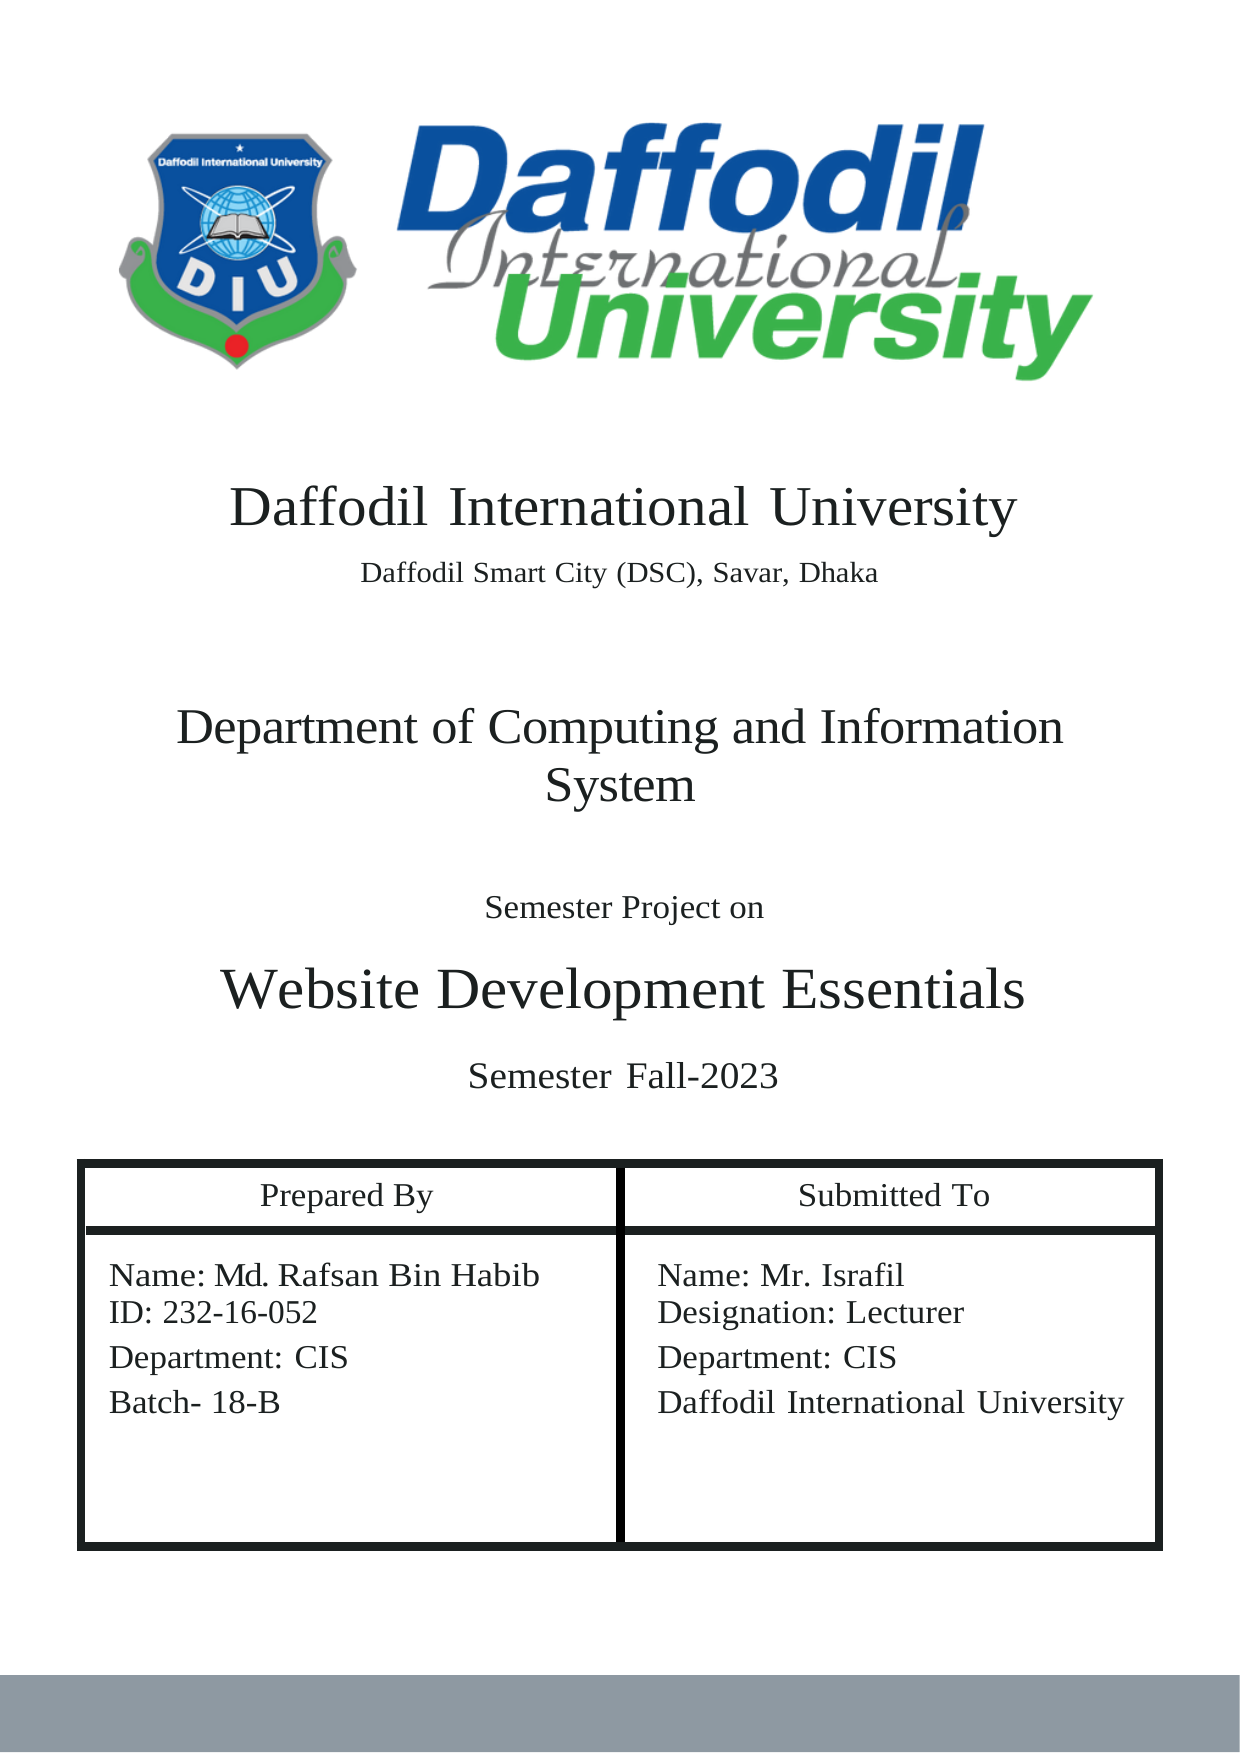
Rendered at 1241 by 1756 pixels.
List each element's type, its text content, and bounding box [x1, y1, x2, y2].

text Website Development Essentials [102, 954, 1144, 1021]
text Daffodil Smart City (DSC), Savar, Dhaka [101, 555, 1138, 588]
table_cell Name: Md. Rafsan Bin Habib [85, 1227, 616, 1294]
picture [118, 122, 1094, 382]
table_cell Department: CIS [85, 1339, 616, 1384]
table_cell Department: CIS [625, 1339, 1155, 1384]
text Daffodil International University [102, 475, 1145, 538]
table_header Submitted To [625, 1168, 1155, 1226]
table_cell Daffodil International University [625, 1384, 1155, 1542]
table_cell Designation: Lecturer [625, 1294, 1155, 1339]
table_cell Batch- 18-B [85, 1384, 616, 1542]
text Semester Project on [102, 888, 1146, 926]
text Semester Fall-2023 [102, 1054, 1144, 1097]
table_header Prepared By [85, 1168, 616, 1226]
table_cell Name: Mr. Israfil [625, 1235, 1155, 1294]
text Department of Computing and Information System [102, 697, 1138, 812]
table_cell ID: 232-16-052 [85, 1294, 616, 1339]
